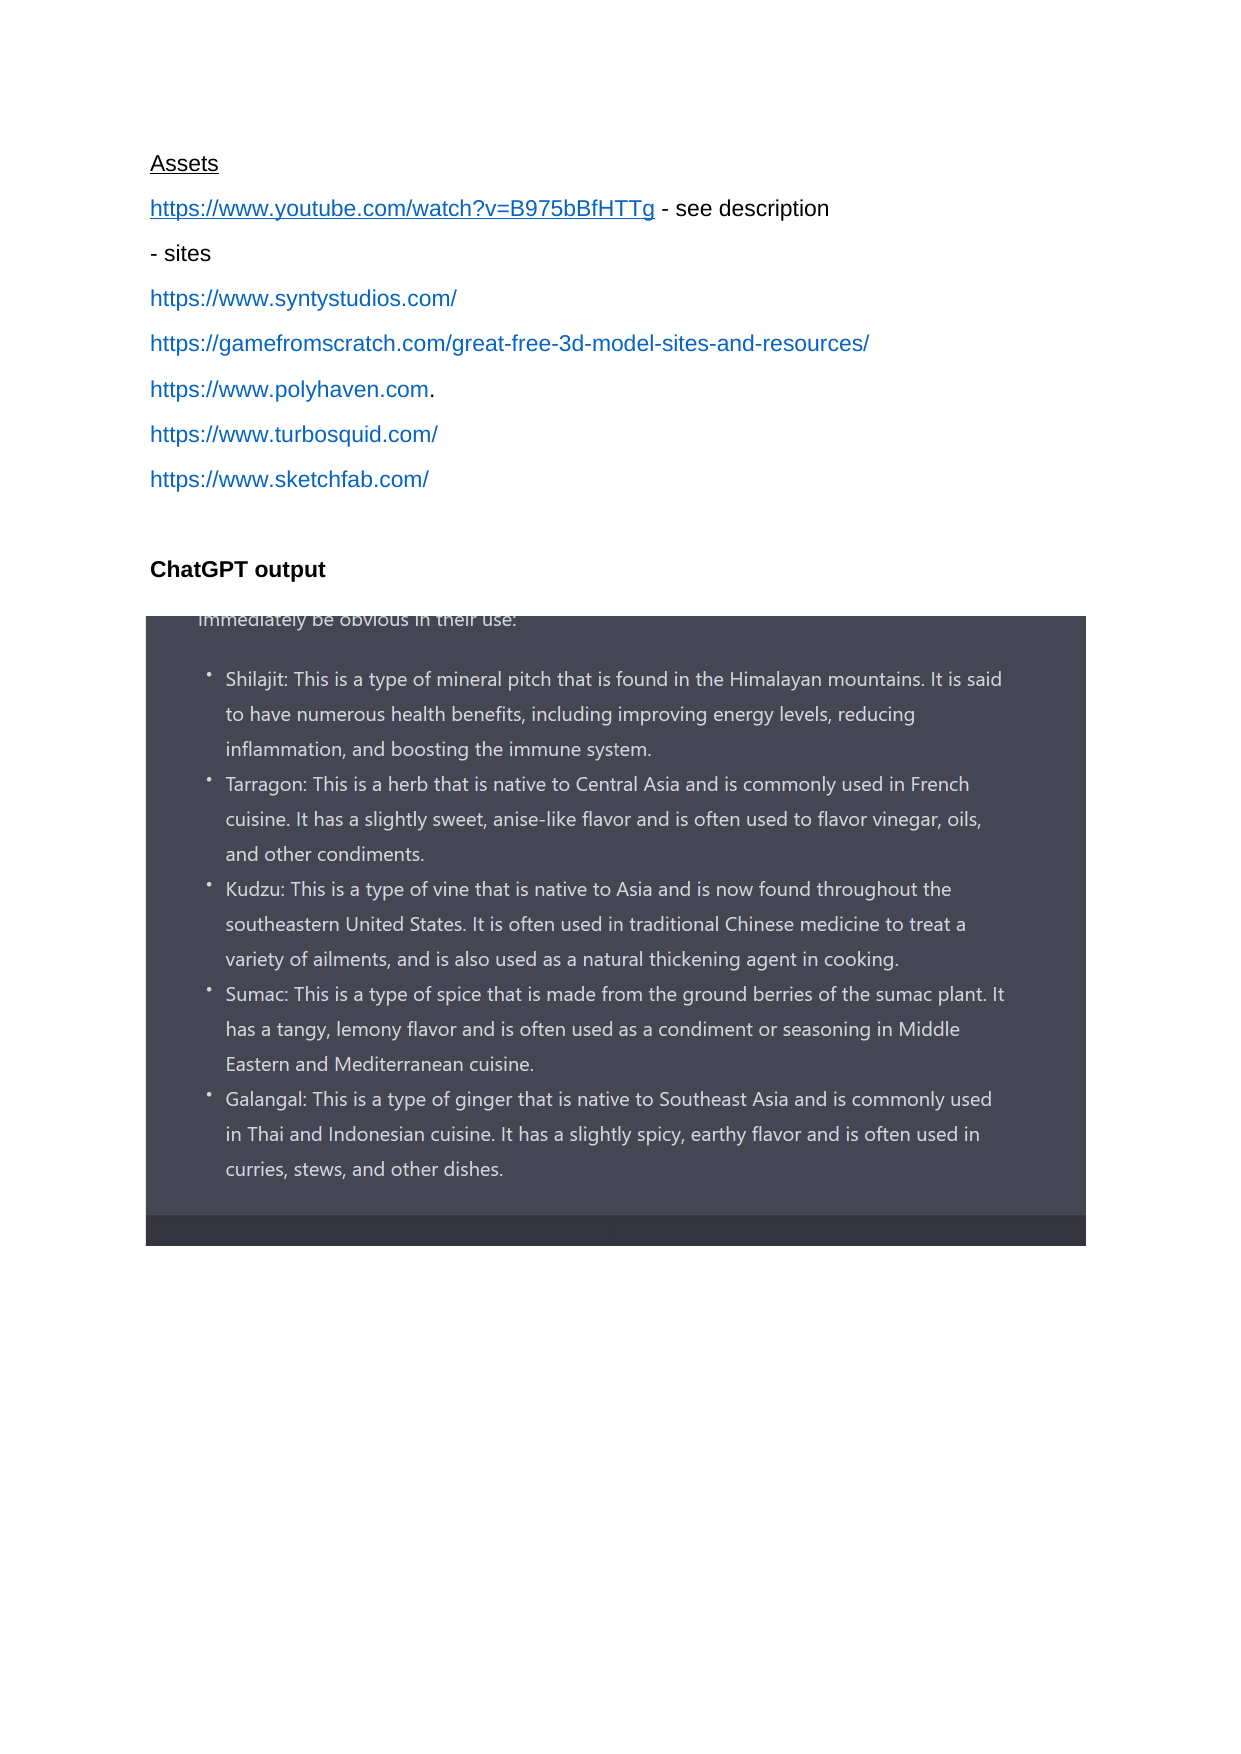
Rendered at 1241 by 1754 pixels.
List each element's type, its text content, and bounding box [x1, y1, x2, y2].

text ChatGPT output [150, 556, 1090, 582]
text https://www.polyhaven.com. [150, 376, 1090, 402]
text https://www.sketchfab.com/ [150, 466, 1090, 492]
text https://www.youtube.com/watch?v=B975bBfHTTg - see description [150, 195, 1090, 221]
text https://www.syntystudios.com/ [150, 285, 1090, 312]
text https://gamefromscratch.com/great-free-3d-model-sites-and-resources/ [150, 330, 1090, 357]
picture [145, 616, 1086, 1246]
text https://www.turbosquid.com/ [150, 421, 1090, 447]
text Assets [150, 150, 1090, 176]
text - sites [150, 240, 1090, 267]
